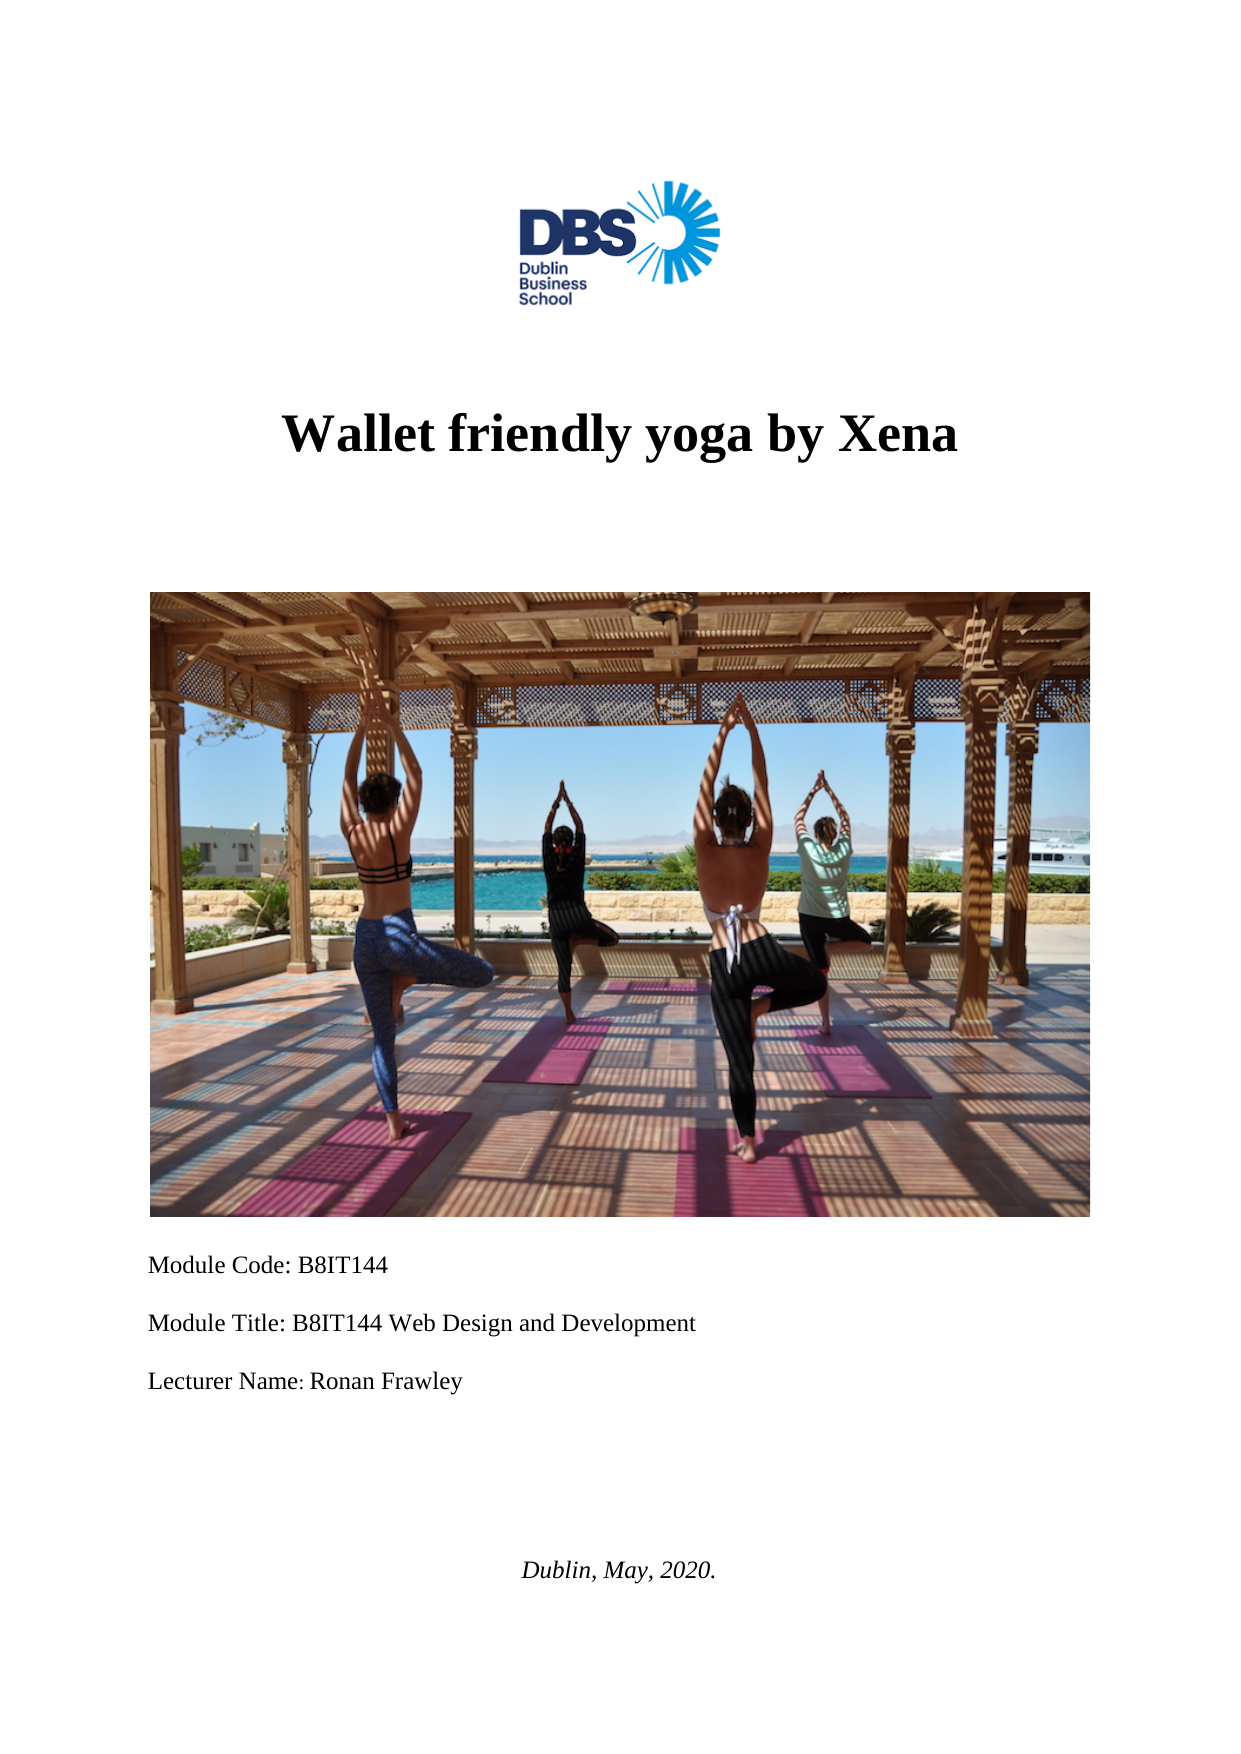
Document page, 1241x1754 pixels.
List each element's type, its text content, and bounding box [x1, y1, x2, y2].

picture [150, 592, 1091, 1217]
text Lecturer Name: Ronan Frawley [148, 1366, 1093, 1395]
text Module Title: B8IT144 Web Design and Development [148, 1308, 1093, 1337]
picture [486, 147, 754, 339]
text Wallet friendly yoga by Xena [148, 401, 1093, 463]
text Module Code: B8IT144 [148, 1250, 1093, 1279]
text Dublin, May, 2020. [148, 1555, 1093, 1584]
